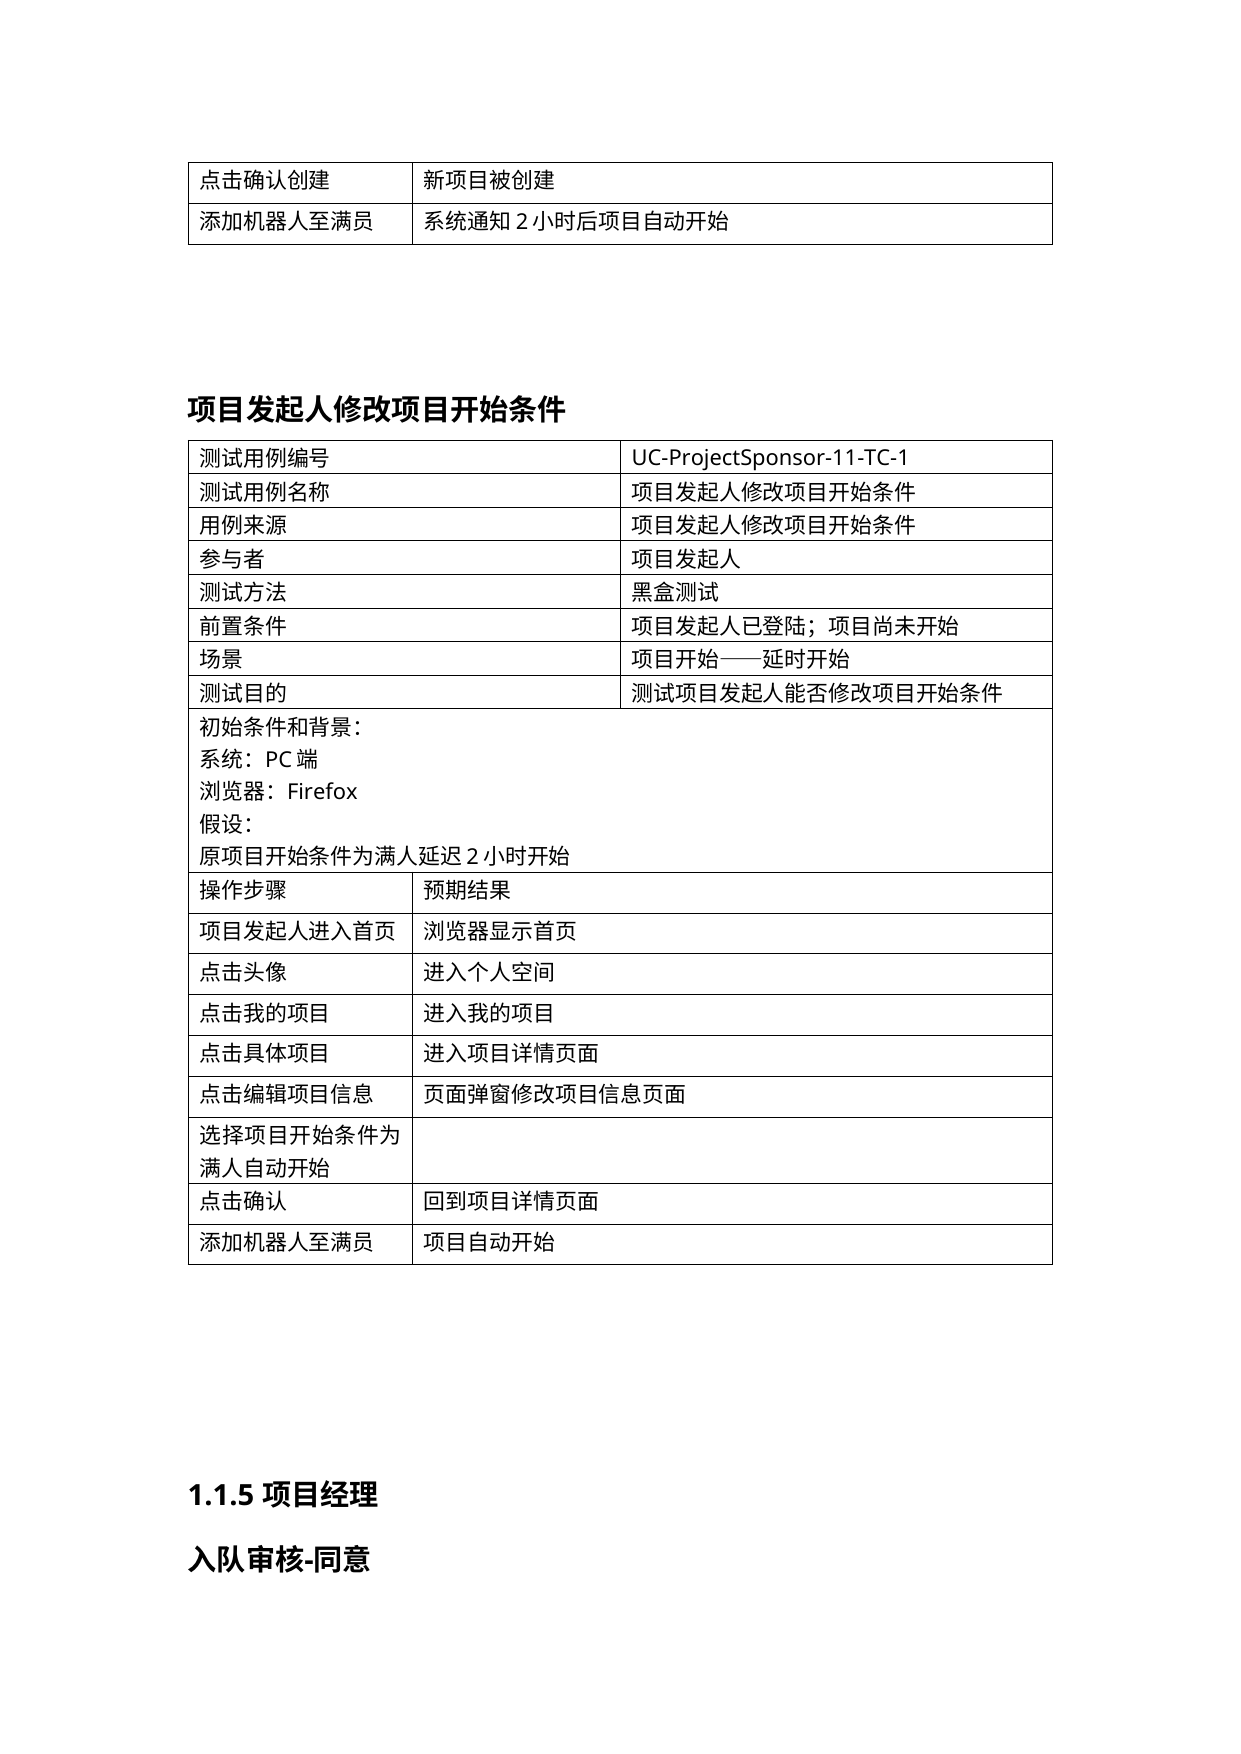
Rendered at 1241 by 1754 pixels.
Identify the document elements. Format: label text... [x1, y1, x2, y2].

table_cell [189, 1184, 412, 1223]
text 项目发起人修改项目开始条件 [187, 375, 1053, 440]
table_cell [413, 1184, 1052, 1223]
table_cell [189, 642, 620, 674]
text 1.1.5 项目经理 [187, 1460, 1053, 1525]
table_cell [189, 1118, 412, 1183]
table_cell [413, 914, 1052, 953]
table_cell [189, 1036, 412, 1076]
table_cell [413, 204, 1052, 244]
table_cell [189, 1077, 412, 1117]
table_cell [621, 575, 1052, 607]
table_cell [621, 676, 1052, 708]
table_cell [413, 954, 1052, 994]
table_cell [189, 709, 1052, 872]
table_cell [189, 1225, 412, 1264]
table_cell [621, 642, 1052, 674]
text 入队审核-同意 [187, 1525, 1053, 1590]
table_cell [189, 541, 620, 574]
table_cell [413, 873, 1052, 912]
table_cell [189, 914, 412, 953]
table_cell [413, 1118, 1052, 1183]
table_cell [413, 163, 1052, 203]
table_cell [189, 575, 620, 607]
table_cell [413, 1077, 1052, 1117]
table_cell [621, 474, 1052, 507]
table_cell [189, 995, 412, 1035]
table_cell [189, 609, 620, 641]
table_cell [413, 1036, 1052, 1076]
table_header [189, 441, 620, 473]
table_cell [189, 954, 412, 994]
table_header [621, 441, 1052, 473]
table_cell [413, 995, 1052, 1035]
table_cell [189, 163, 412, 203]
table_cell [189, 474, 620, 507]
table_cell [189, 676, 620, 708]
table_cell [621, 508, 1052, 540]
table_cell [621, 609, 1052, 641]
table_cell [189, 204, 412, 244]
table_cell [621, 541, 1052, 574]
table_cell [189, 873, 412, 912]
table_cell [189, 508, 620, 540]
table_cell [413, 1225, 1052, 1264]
